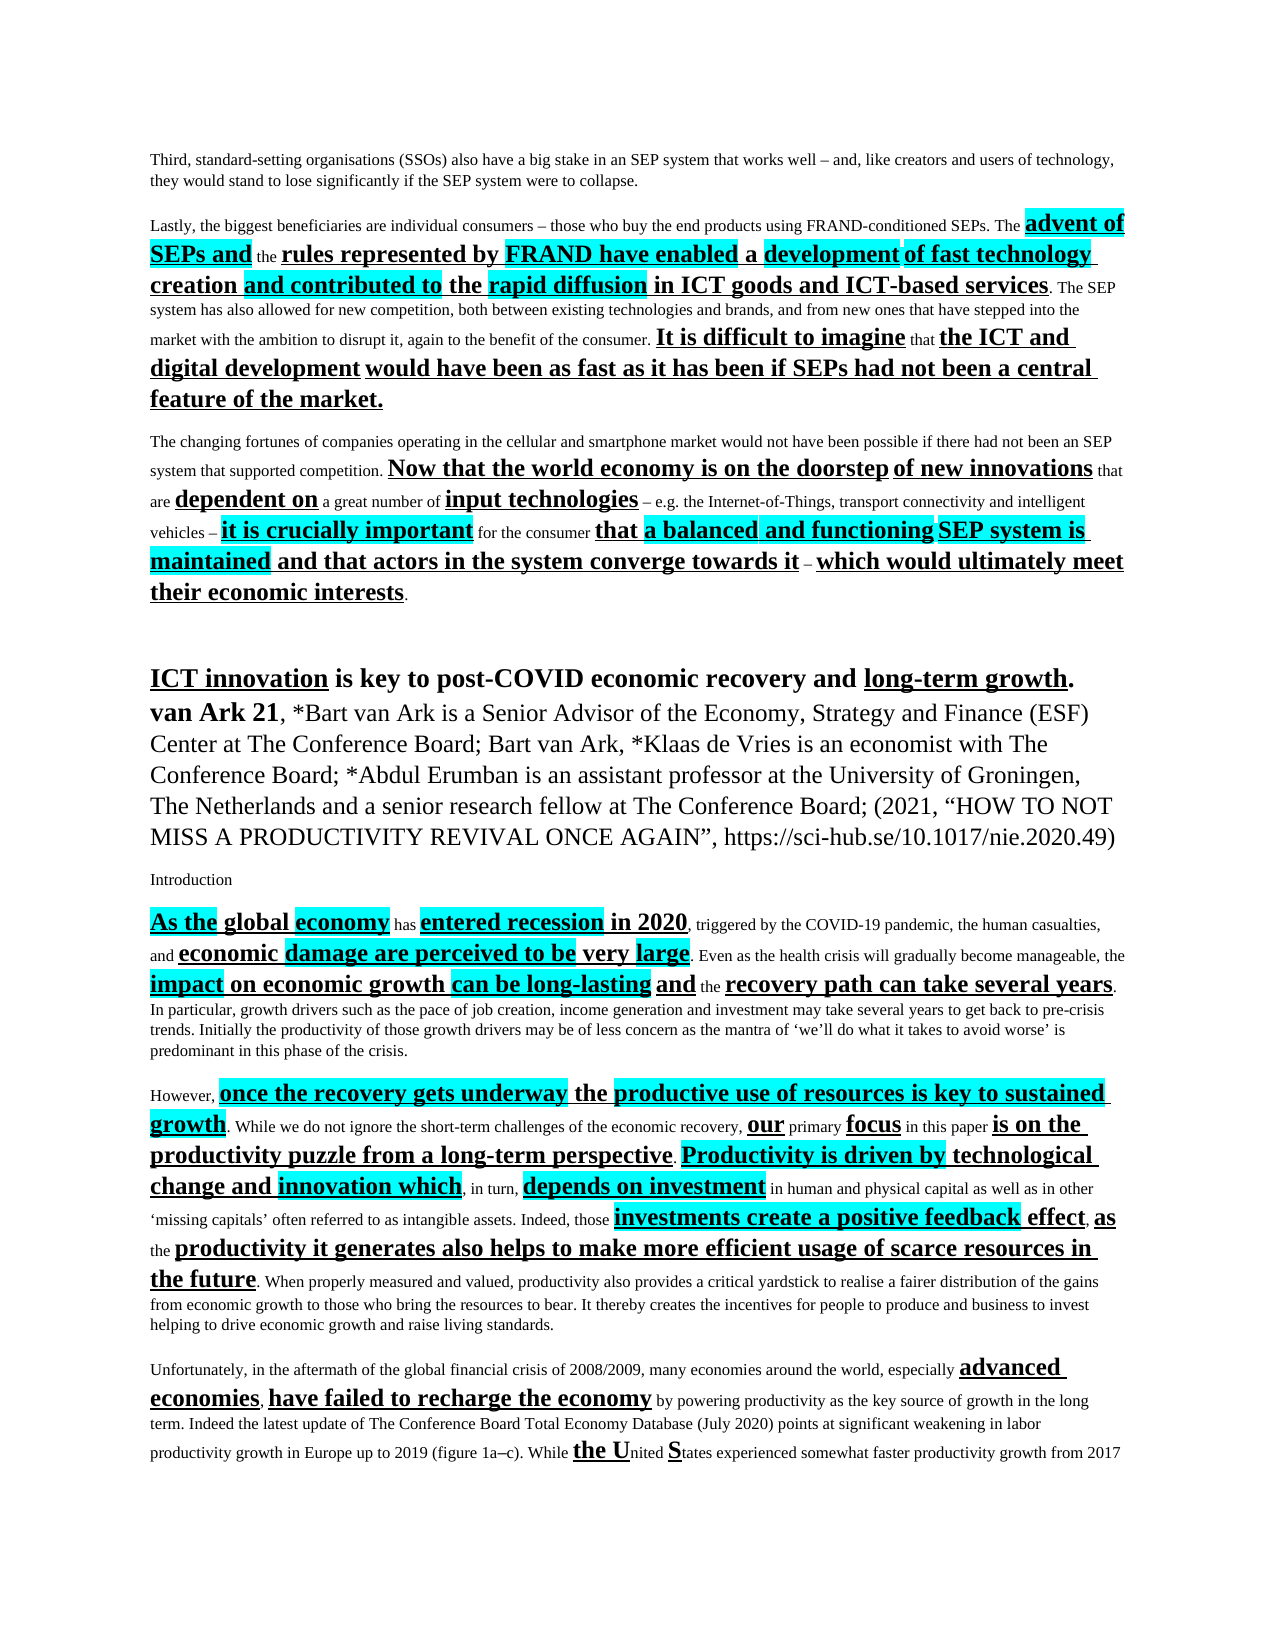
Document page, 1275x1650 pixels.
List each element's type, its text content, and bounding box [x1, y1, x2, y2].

text The changing fortunes of companies operating in the cellular and smartphone market would not have been possible if there had not been an SEP system that supported competition. Now that the world economy is on the doorstep of new innovations that are dependent on a great number of input technologies – e.g. the Internet-of-Things, transport connectivity and intelligent vehicles – it is crucially important for the consumer that a balanced and functioning SEP system is maintained and that actors in the system converge towards it – which would ultimately meet their economic interests. [150, 431, 1125, 606]
text Introduction [150, 870, 1125, 889]
text However, once the recovery gets underway the productive use of resources is key to sustained growth. While we do not ignore the short-term challenges of the economic recovery, our primary focus in this paper is on the productivity puzzle from a long-term perspective. Productivity is driven by technological change and innovation which, in turn, depends on investment in human and physical capital as well as in other ‘missing capitals’ often referred to as intangible assets. Indeed, those investments create a positive feedback effect, as the productivity it generates also helps to make more efficient usage of scarce resources in the future. When properly measured and valued, productivity also provides a critical yardstick to realise a fairer distribution of the gains from economic growth to those who bring the resources to bear. It thereby creates the incentives for people to produce and business to invest helping to drive economic growth and raise living standards. [150, 1078, 1125, 1334]
text Third, standard-setting organisations (SSOs) also have a big stake in an SEP system that works well – and, like creators and users of technology, they would stand to lose significantly if the SEP system were to collapse. [150, 150, 1125, 190]
subtitle ICT innovation is key to post-COVID economic recovery and long-term growth. [150, 662, 1125, 693]
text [150, 1352, 1125, 1464]
text Lastly, the biggest beneficiaries are individual consumers – those who buy the end products using FRAND-conditioned SEPs. The advent of SEPs and the rules represented by FRAND have enabled a development of fast technology creation and contributed to the rapid diffusion in ICT goods and ICT-based services. The SEP system has also allowed for new competition, both between existing technologies and brands, and from new ones that have stepped into the market with the ambition to disrupt it, again to the benefit of the consumer. It is difficult to imagine that the ICT and digital development would have been as fast as it has been if SEPs had not been a central feature of the market. [150, 208, 1125, 412]
text van Ark 21, *Bart van Ark is a Senior Advisor of the Economy, Strategy and Finance (ESF) Center at The Conference Board; Bart van Ark, *Klaas de Vries is an economist with The Conference Board; *Abdul Erumban is an assistant professor at the University of Groningen, The Netherlands and a senior research fellow at The Conference Board; (2021, “HOW TO NOT MISS A PRODUCTIVITY REVIVAL ONCE AGAIN”, https://sci-hub.se/10.1017/nie.2020.49) [150, 696, 1125, 851]
text As the global economy has entered recession in 2020, triggered by the COVID-19 pandemic, the human casualties, and economic damage are perceived to be very large. Even as the health crisis will gradually become manageable, the impact on economic growth can be long-lasting and the recovery path can take several years. In particular, growth drivers such as the pace of job creation, income generation and investment may take several years to get back to pre-crisis trends. Initially the productivity of those growth drivers may be of less concern as the mantra of ‘we’ll do what it takes to avoid worse’ is predominant in this phase of the crisis. [150, 907, 1125, 1060]
